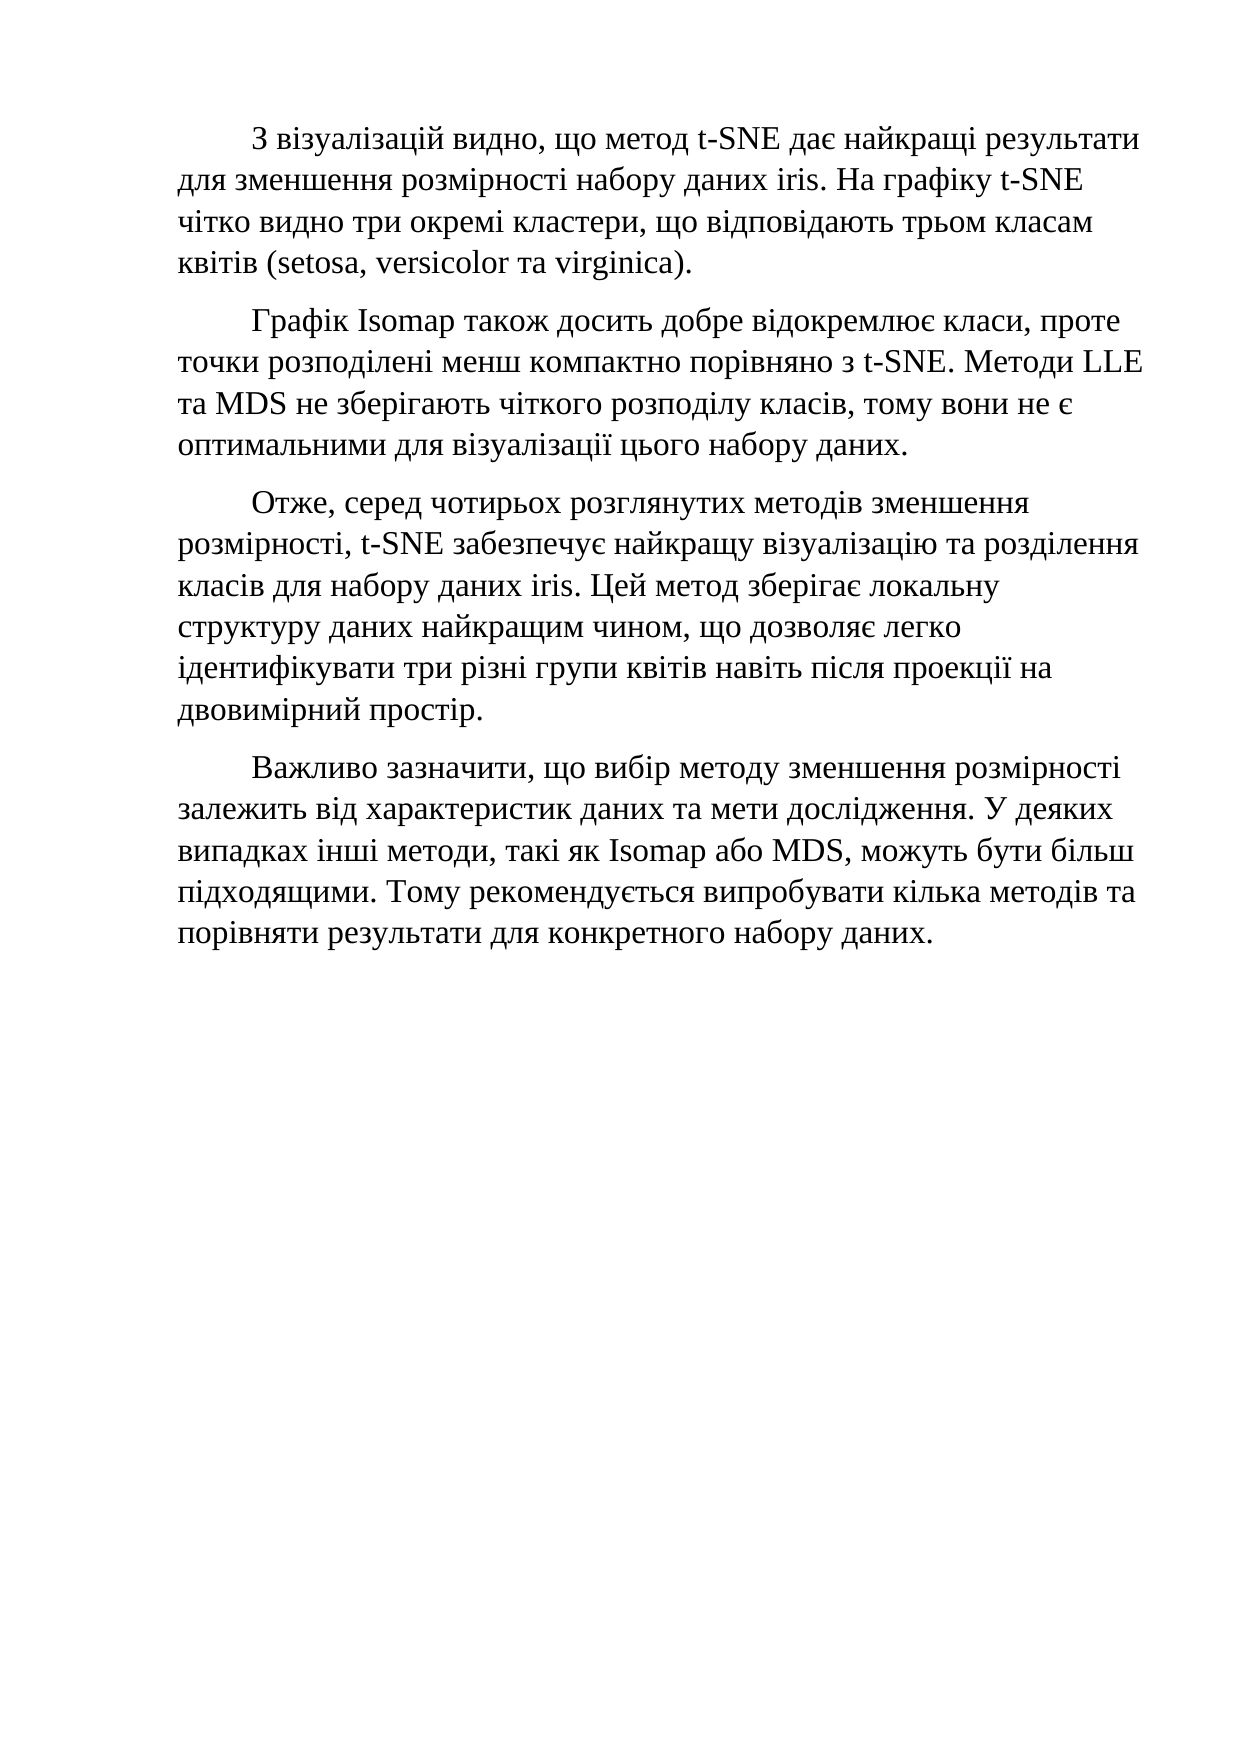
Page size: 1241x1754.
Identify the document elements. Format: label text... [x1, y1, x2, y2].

text Важливо зазначити, що вибір методу зменшення розмірності залежить від характеристик даних та мети дослідження. У деяких випадках інші методи, такі як Isomap або MDS, можуть бути більш підходящими. Тому рекомендується випробувати кілька методів та порівняти результати для конкретного набору даних. [177, 747, 1152, 951]
text Отже, серед чотирьох розглянутих методів зменшення розмірності, t-SNE забезпечує найкращу візуалізацію та розділення класів для набору даних iris. Цей метод зберігає локальну структуру даних найкращим чином, що дозволяє легко ідентифікувати три різні групи квітів навіть після проекції на двовимірний простір. [177, 482, 1152, 727]
text Графік Isomap також досить добре відокремлює класи, проте точки розподілені менш компактно порівняно з t-SNE. Методи LLE та MDS не зберігають чіткого розподілу класів, тому вони не є оптимальними для візуалізації цього набору даних. [177, 300, 1152, 463]
text З візуалізацій видно, що метод t-SNE дає найкращі результати для зменшення розмірності набору даних iris. На графіку t-SNE чітко видно три окремі кластери, що відповідають трьом класам квітів (setosa, versicolor та virginica). [177, 118, 1152, 281]
